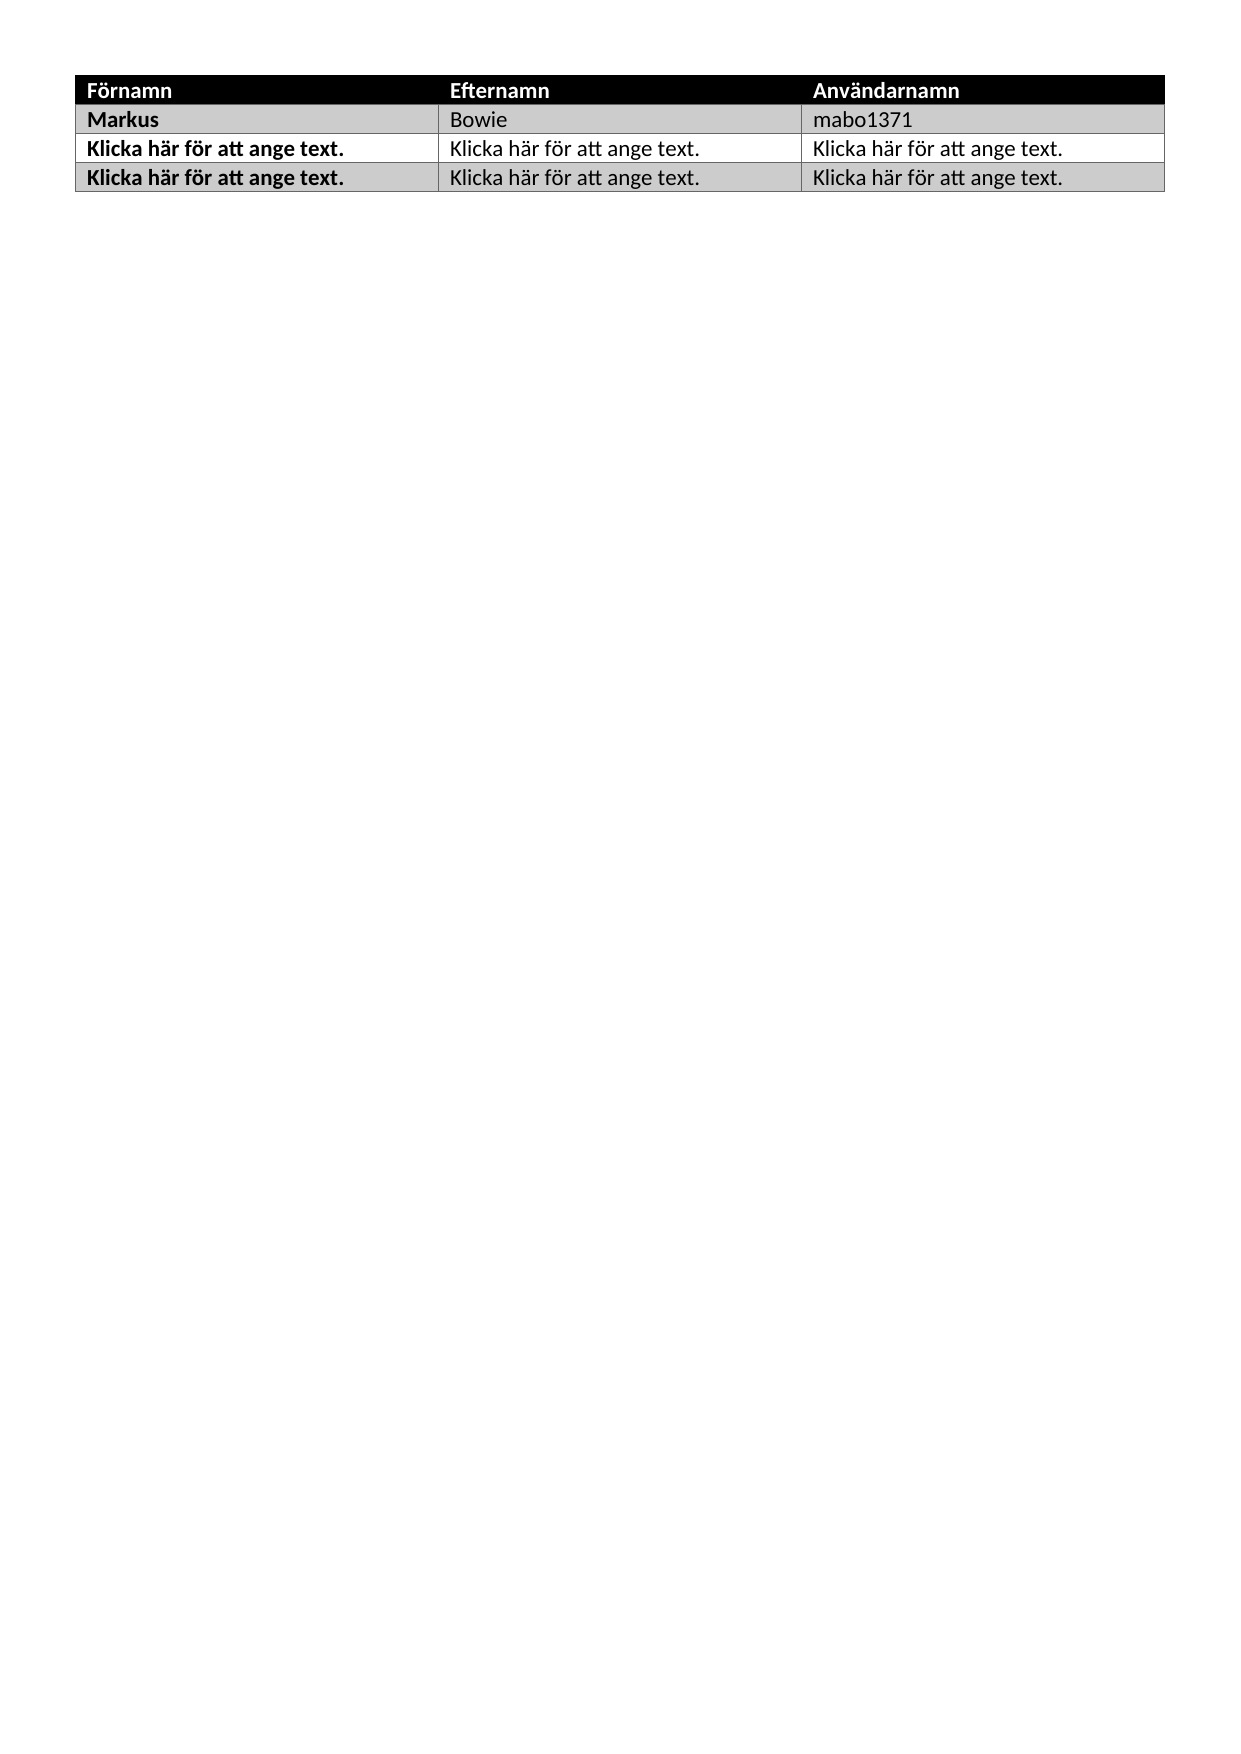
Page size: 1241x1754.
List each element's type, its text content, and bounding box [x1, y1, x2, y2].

table_cell [802, 134, 1164, 162]
table_cell [76, 163, 438, 191]
table_header Efternamn [439, 76, 801, 104]
table_header Användarnamn [802, 76, 1164, 104]
table_cell [439, 163, 801, 191]
table_cell [802, 163, 1164, 191]
table_cell [76, 134, 438, 162]
table_header Förnamn [76, 76, 438, 104]
table_cell [439, 134, 801, 162]
table_cell [439, 105, 801, 133]
table_cell [802, 105, 1164, 133]
table_cell [76, 105, 438, 133]
